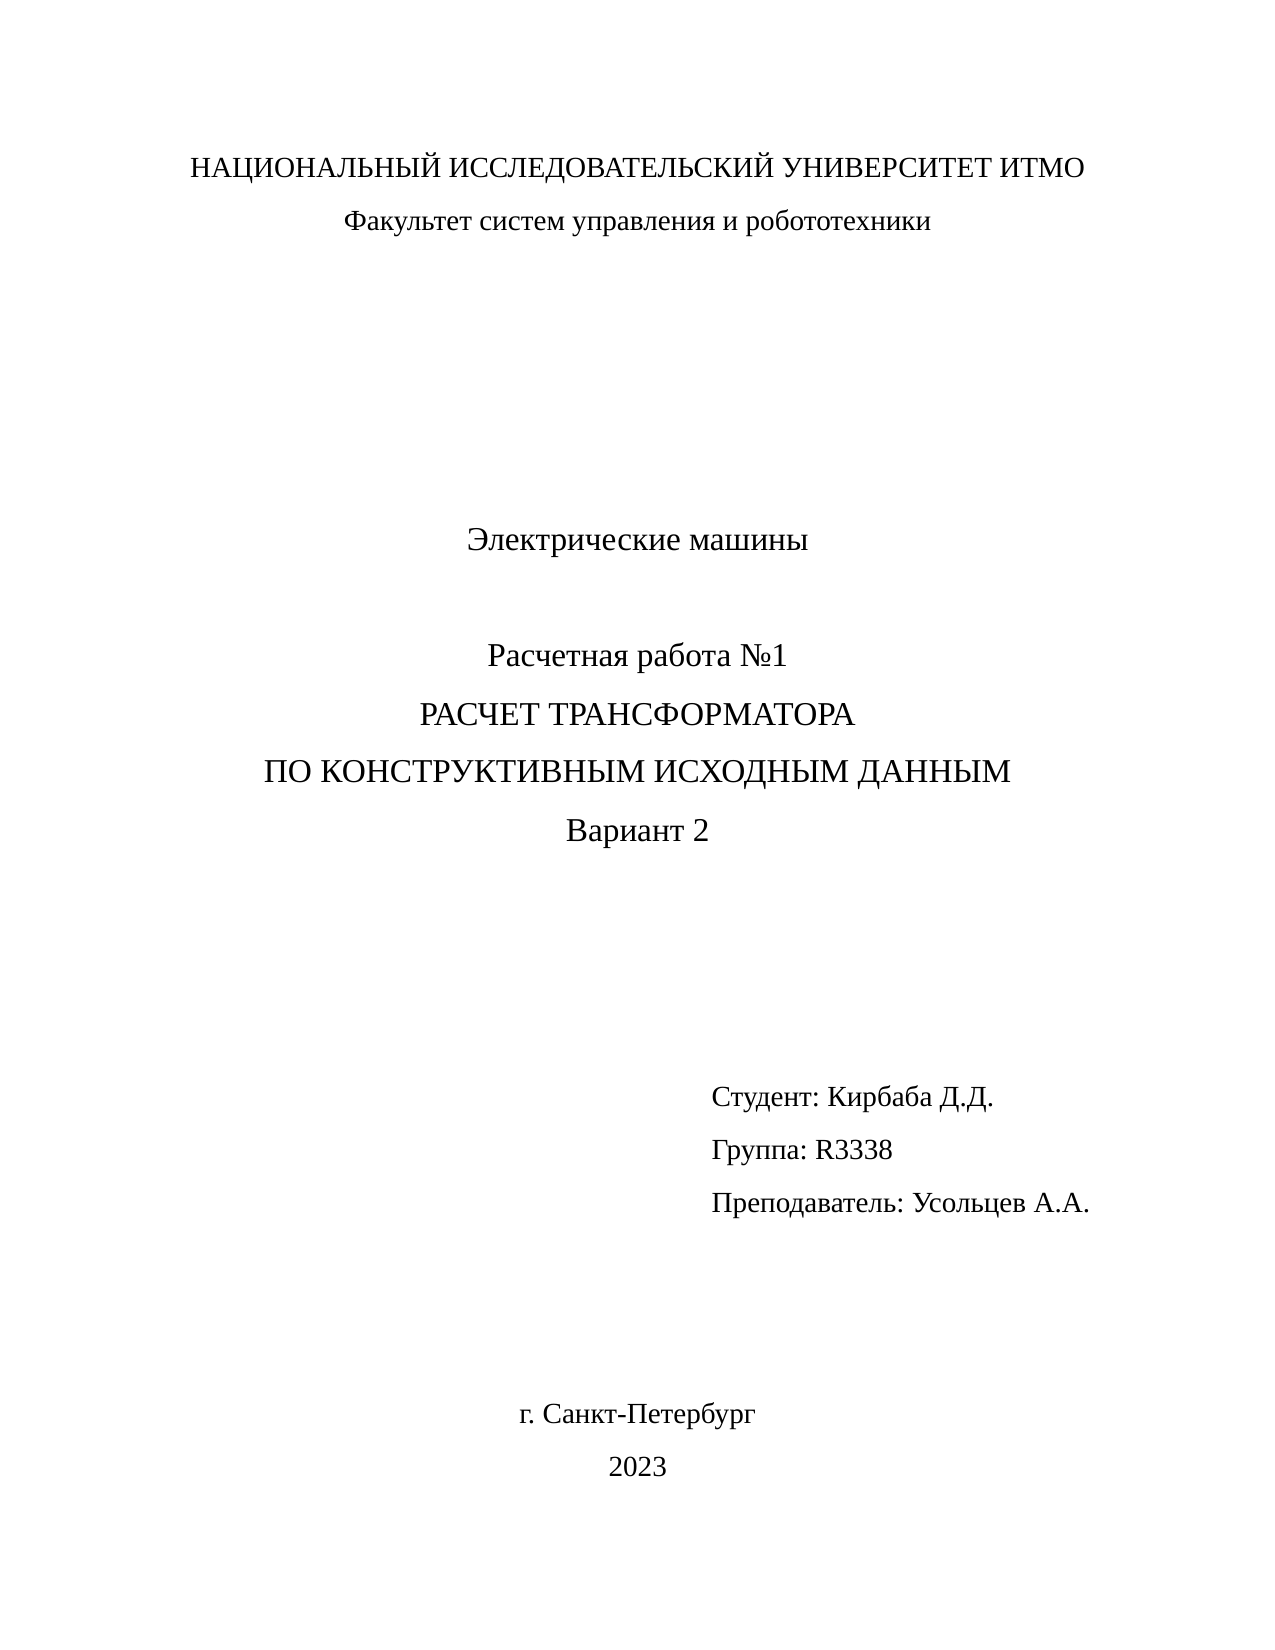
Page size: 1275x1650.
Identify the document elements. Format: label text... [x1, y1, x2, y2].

text НАЦИОНАЛЬНЫЙ ИССЛЕДОВАТЕЛЬСКИЙ УНИВЕРСИТЕТ ИТМО [150, 150, 1125, 183]
text Преподаватель: Усольцев А.А. [675, 1185, 1125, 1218]
text РАСЧЕТ ТРАНСФОРМАТОРА [150, 694, 1125, 732]
text Факультет систем управления и робототехники [150, 203, 1125, 236]
text г. Санкт-Петербург [150, 1396, 1125, 1429]
text Расчетная работа №1 [150, 636, 1125, 674]
text Группа: R3338 [675, 1132, 1125, 1165]
text ПО КОНСТРУКТИВНЫМ ИСХОДНЫМ ДАННЫМ [150, 752, 1125, 790]
text 2023 [150, 1449, 1125, 1482]
text Студент: Кирбаба Д.Д. [675, 1079, 1125, 1113]
text Вариант 2 [150, 810, 1125, 848]
text Электрические машины [150, 520, 1125, 558]
